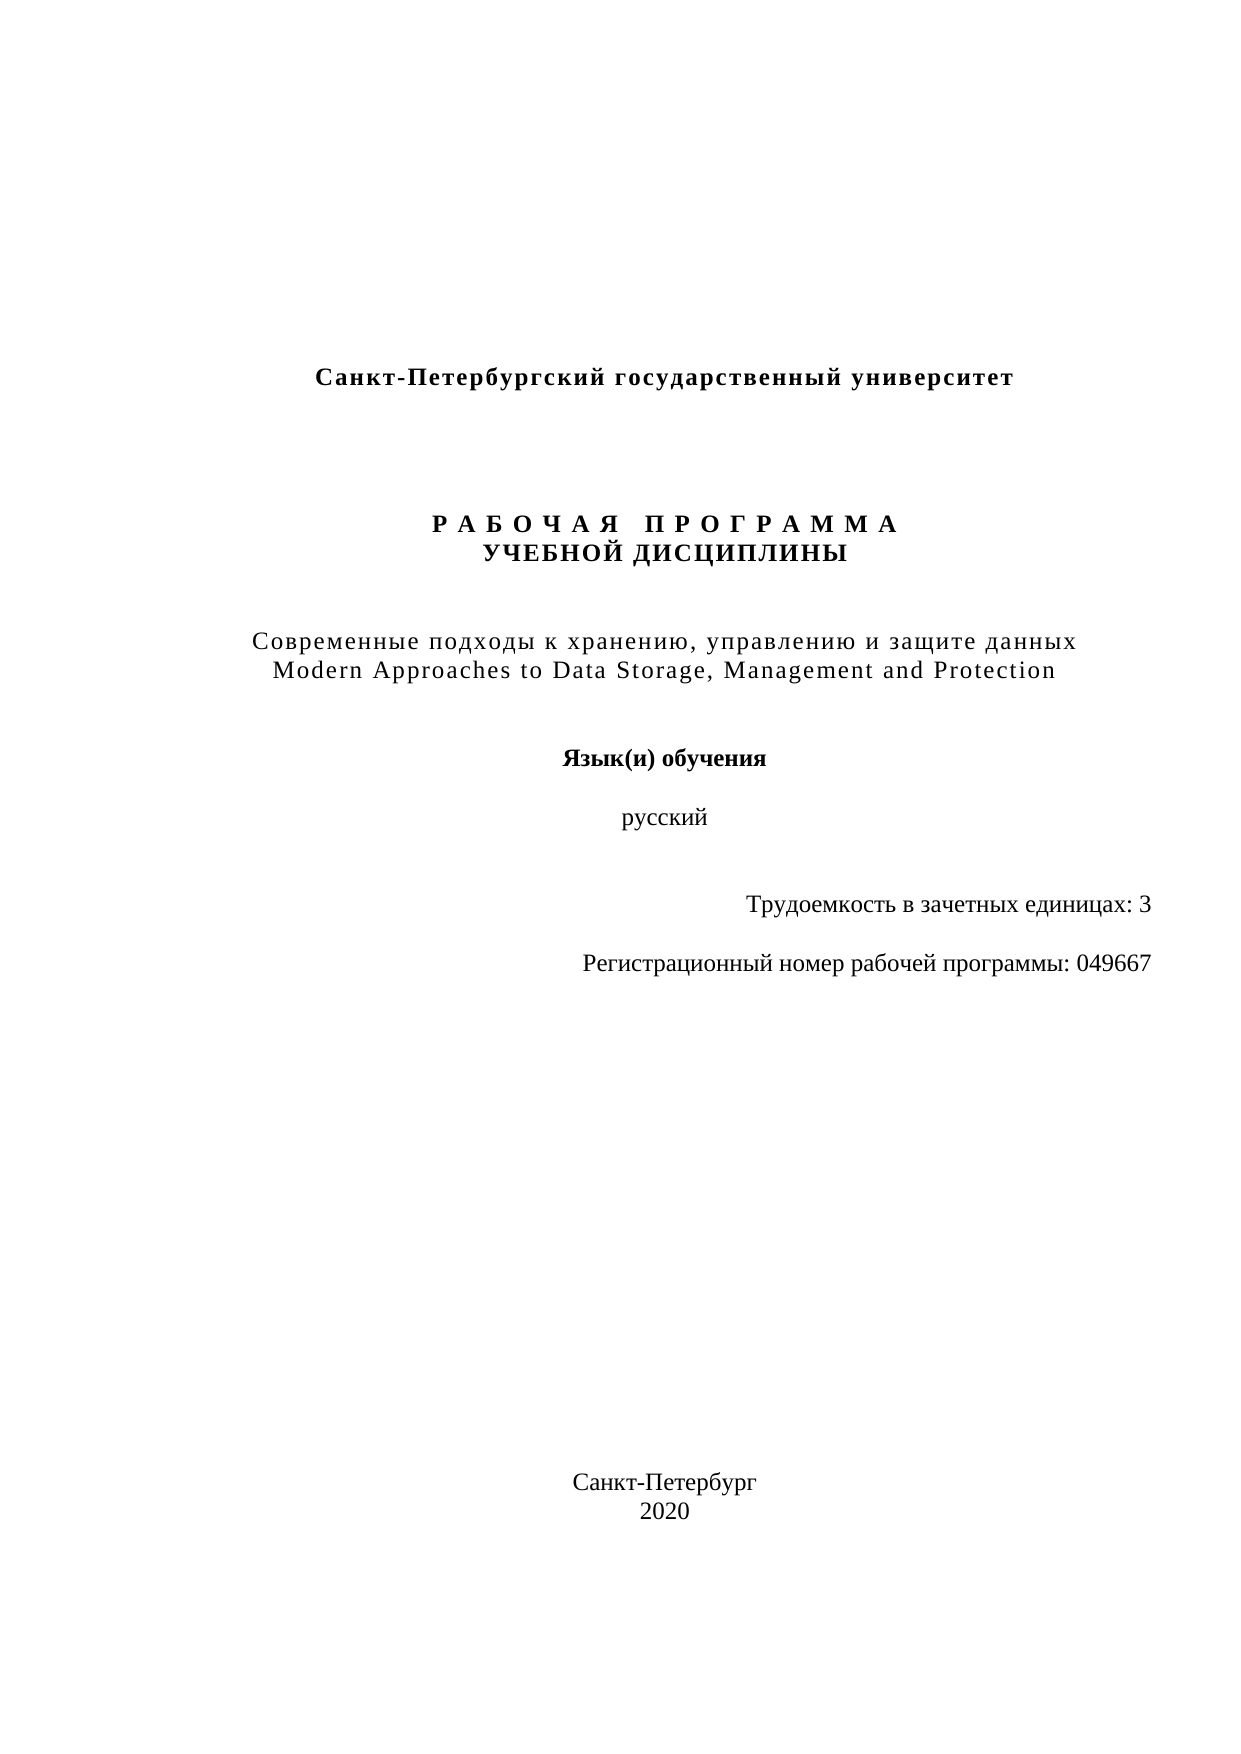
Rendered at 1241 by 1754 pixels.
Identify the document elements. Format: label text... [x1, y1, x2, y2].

text УЧЕБНОЙ ДИСЦИПЛИНЫ [177, 538, 1152, 567]
text Р А Б О Ч А Я П Р О Г Р А М М А [177, 509, 1152, 538]
text Язык(и) обучения [177, 743, 1152, 772]
text Трудоемкость в зачетных единицах: 3 [177, 889, 1152, 917]
text Регистрационный номер рабочей программы: 049667 [177, 948, 1152, 977]
text 2020 [177, 1496, 1152, 1525]
text Санкт-Петербургский государственный университет [177, 362, 1152, 391]
text Современные подходы к хранению, управлению и защите данных [177, 626, 1152, 655]
text Санкт-Петербург [177, 1467, 1152, 1496]
text Modern Approaches to Data Storage, Management and Protection [177, 655, 1152, 684]
text русский [177, 802, 1152, 831]
